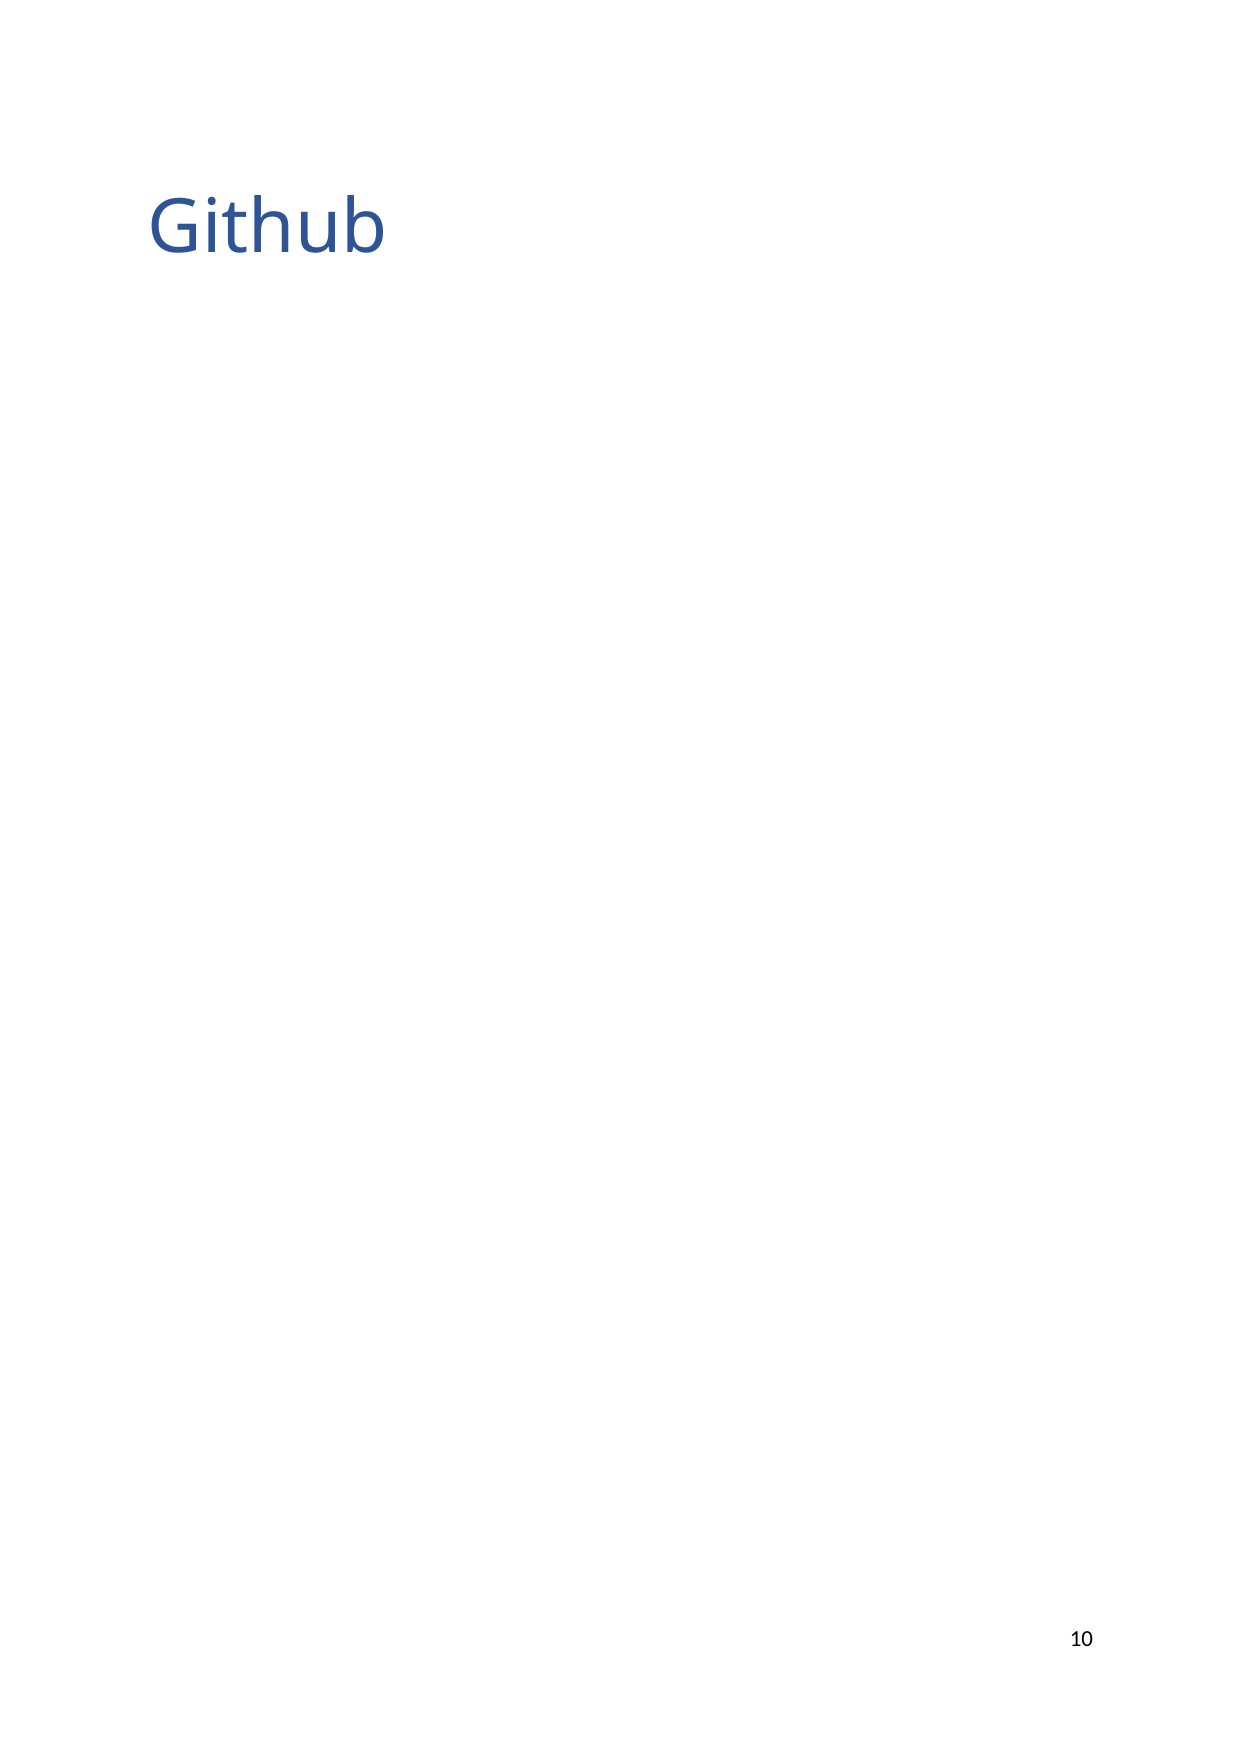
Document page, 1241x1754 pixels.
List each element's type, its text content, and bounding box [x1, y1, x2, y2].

subtitle Github [148, 173, 1093, 275]
